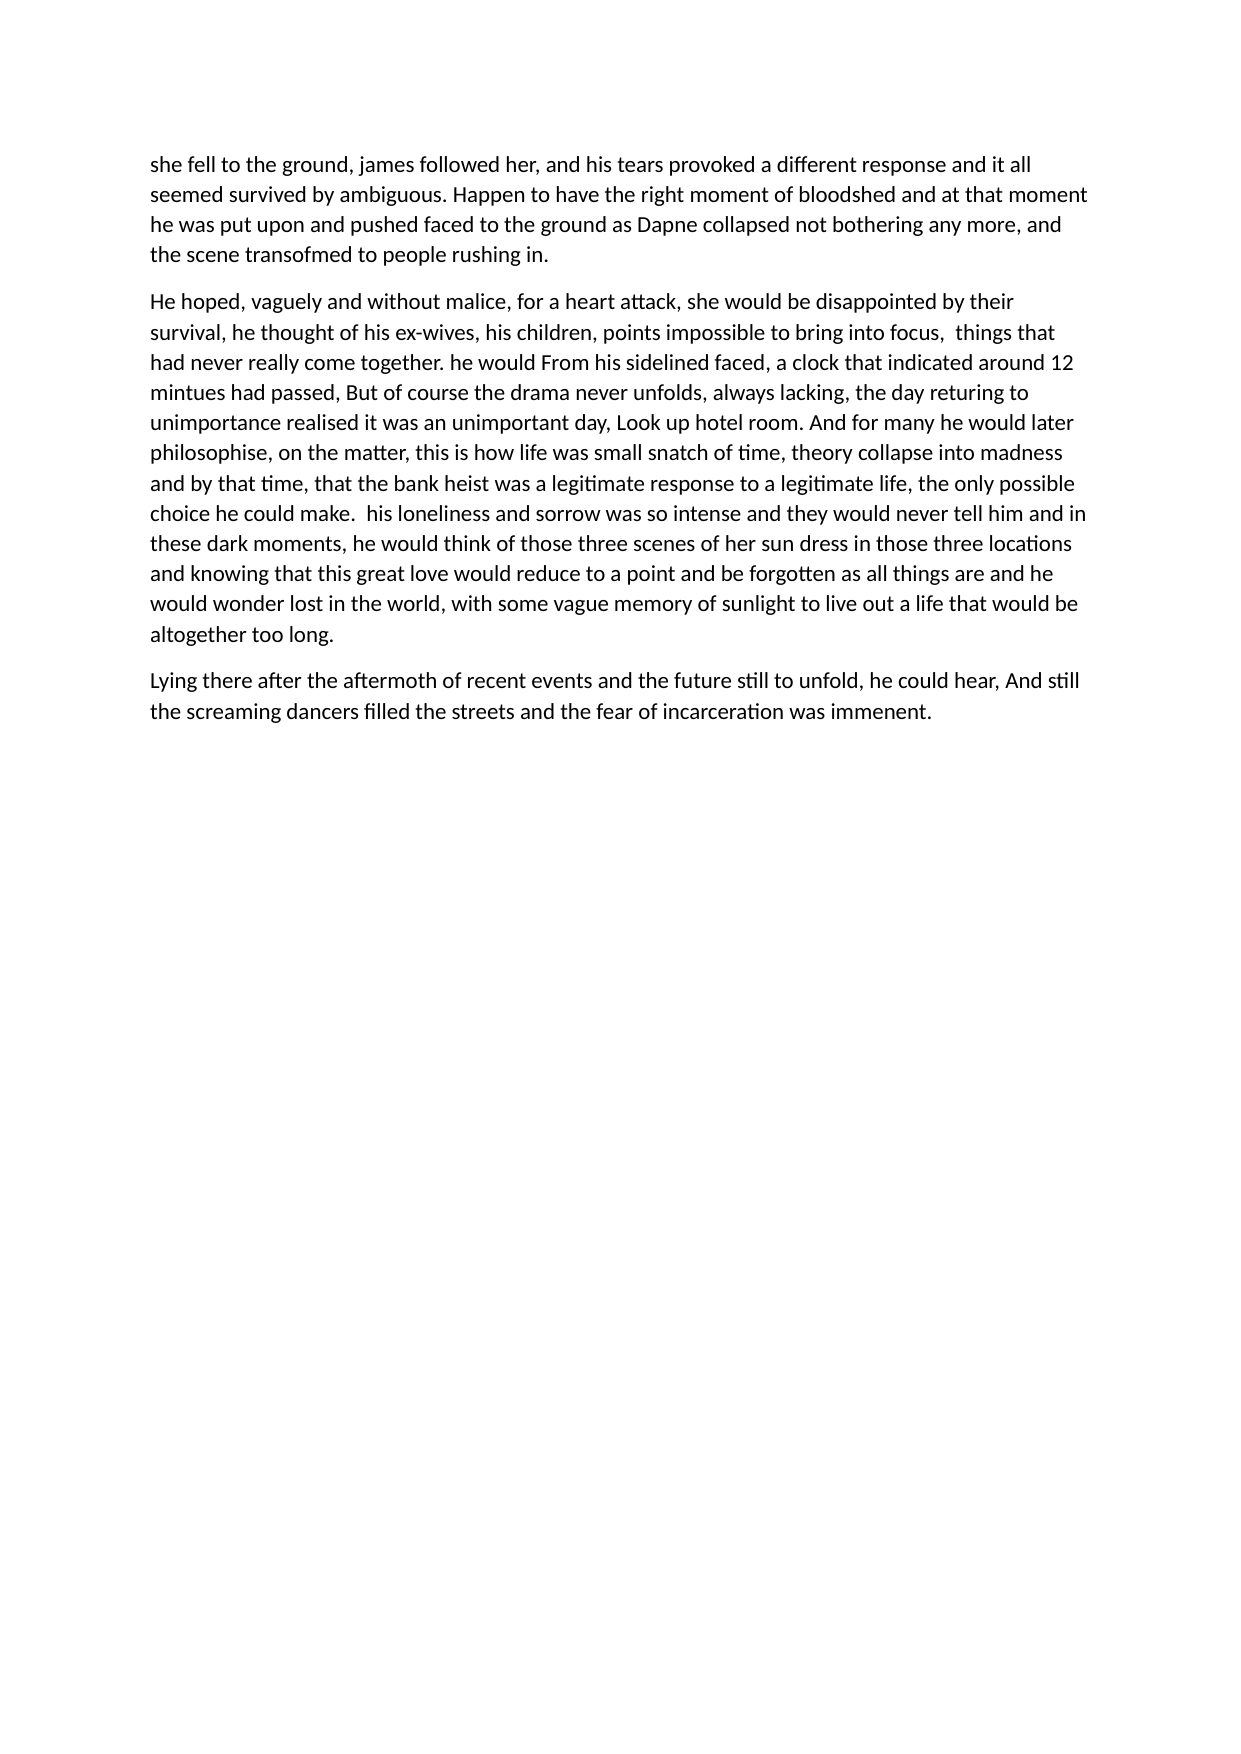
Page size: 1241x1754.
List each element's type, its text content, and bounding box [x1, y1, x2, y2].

text He hoped, vaguely and without malice, for a heart attack, she would be disappointed by their survival, he thought of his ex-wives, his children, points impossible to bring into focus, things that had never really come together. he would From his sidelined faced, a clock that indicated around 12 mintues had passed, But of course the drama never unfolds, always lacking, the day returing to unimportance realised it was an unimportant day, Look up hotel room. And for many he would later philosophise, on the matter, this is how life was small snatch of time, theory collapse into madness and by that time, that the bank heist was a legitimate response to a legitimate life, the only possible choice he could make. his loneliness and sorrow was so intense and they would never tell him and in these dark moments, he would think of those three scenes of her sun dress in those three locations and knowing that this great love would reduce to a point and be forgotten as all things are and he would wonder lost in the world, with some vague memory of sunlight to live out a life that would be altogether too long. [150, 287, 1090, 648]
text Lying there after the aftermoth of recent events and the future still to unfold, he could hear, And still the screaming dancers filled the streets and the fear of incarceration was immenent. [150, 667, 1090, 725]
